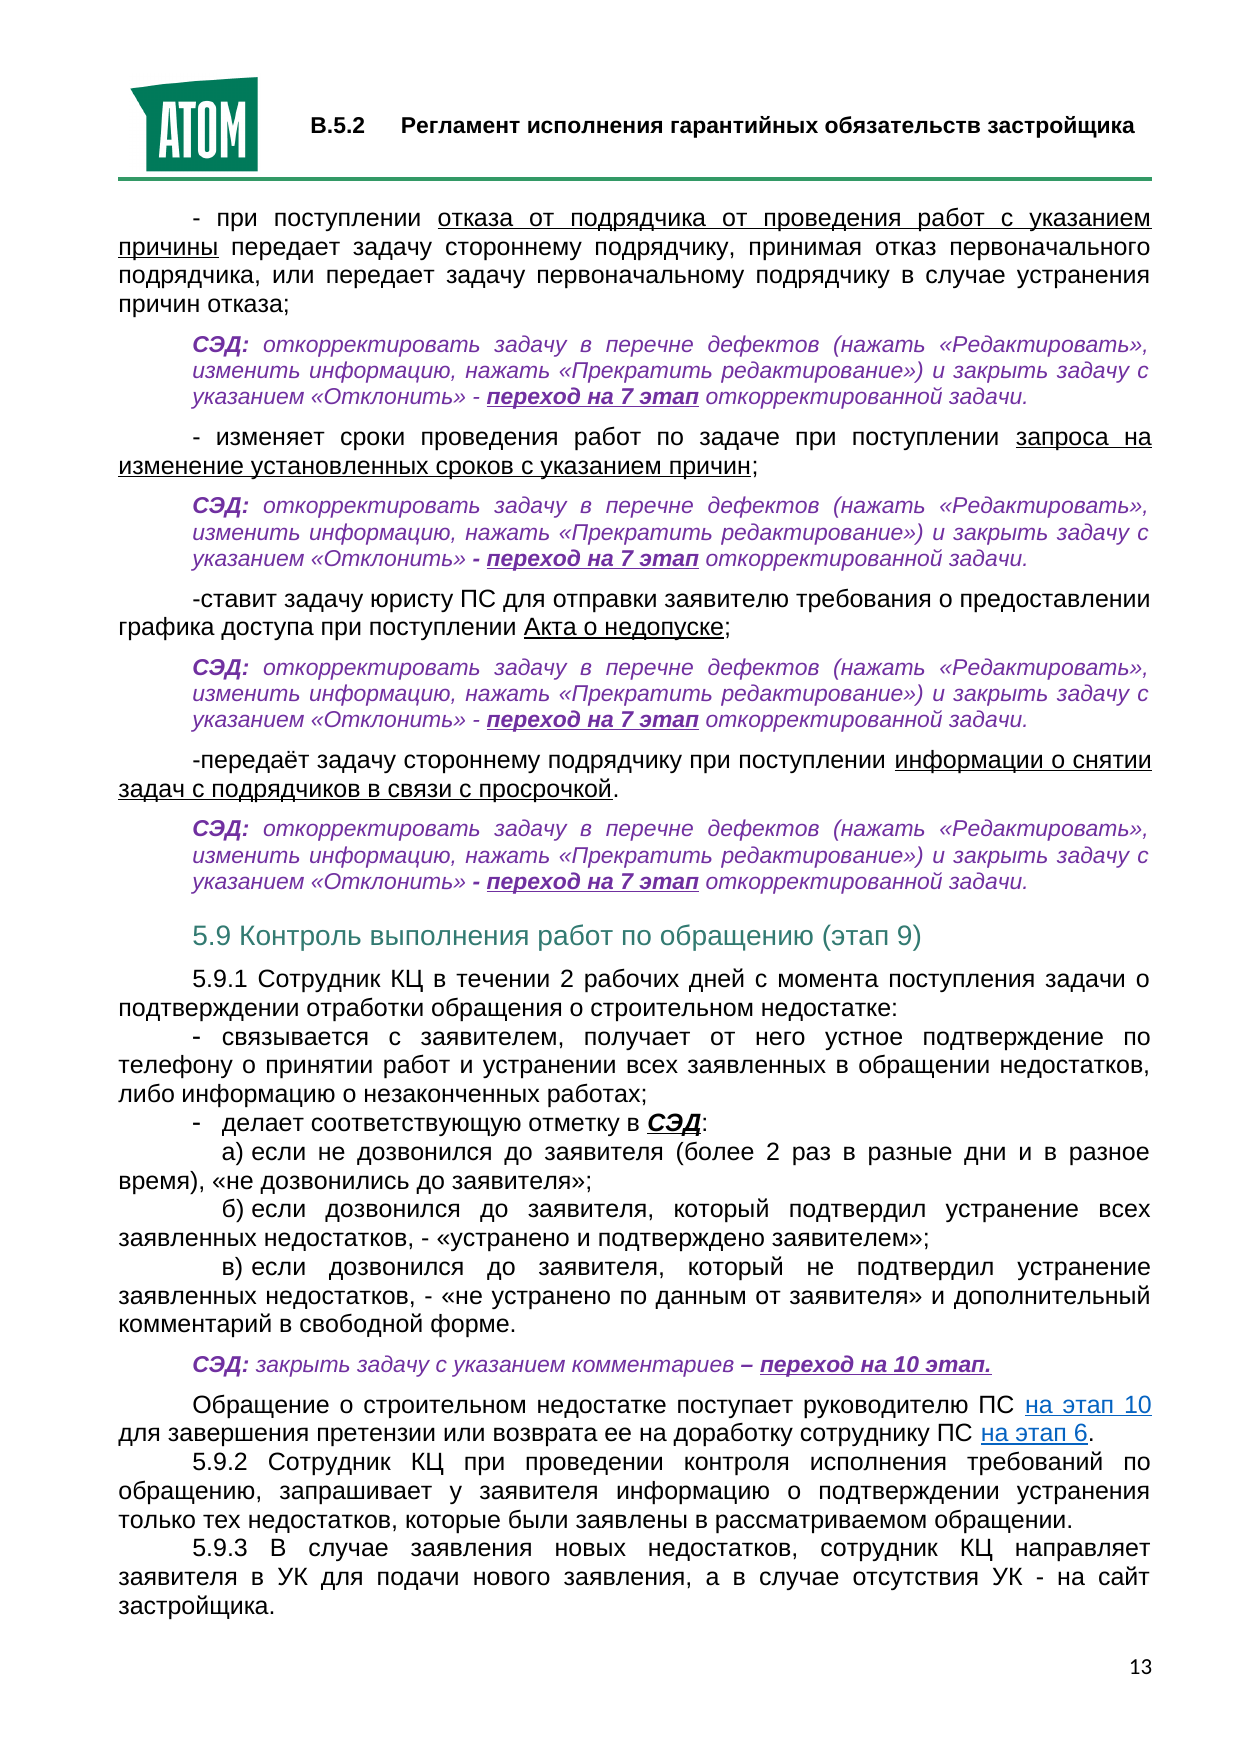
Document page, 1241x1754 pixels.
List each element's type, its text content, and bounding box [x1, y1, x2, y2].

text - при поступлении отказа от подрядчика от проведения работ с указанием причины передает задачу стороннему подрядчику, принимая отказ первоначального подрядчика, или передает задачу первоначальному подрядчику в случае устранения причин отказа; [118, 203, 1152, 318]
subtitle 5.9 Контроль выполнения работ по обращению (этап 9) [118, 919, 1152, 952]
text СЭД: откорректировать задачу в перечне дефектов (нажать «Редактировать», изменить информацию, нажать «Прекратить редактирование») и закрыть задачу с указанием «Отклонить» - переход на 7 этап откорректированной задачи. [192, 331, 1152, 409]
list делает соответствующую отметку в СЭД: [118, 1108, 1152, 1137]
list если не дозвонился до заявителя (более 2 раз в разные дни и в разное время), «не дозвонились до заявителя»; [118, 1137, 1152, 1194]
text СЭД: откорректировать задачу в перечне дефектов (нажать «Редактировать», изменить информацию, нажать «Прекратить редактирование») и закрыть задачу с указанием «Отклонить» - переход на 7 этап откорректированной задачи. [192, 654, 1152, 733]
picture [129, 73, 261, 174]
text СЭД: откорректировать задачу в перечне дефектов (нажать «Редактировать», изменить информацию, нажать «Прекратить редактирование») и закрыть задачу с указанием «Отклонить» - переход на 7 этап откорректированной задачи. [192, 815, 1152, 894]
text 5.9.1 Сотрудник КЦ в течении 2 рабочих дней с момента поступления задачи о подтверждении отработки обращения о строительном недостатке: [118, 964, 1152, 1022]
list если дозвонился до заявителя, который подтвердил устранение всех заявленных недостатков, - «устранено и подтверждено заявителем»; [118, 1194, 1152, 1252]
text 5.9.3 В случае заявления новых недостатков, сотрудник КЦ направляет заявителя в УК для подачи нового заявления, а в случае отсутствия УК - на сайт застройщика. [118, 1533, 1152, 1619]
text -передаёт задачу стороннему подрядчику при поступлении информации о снятии задач с подрядчиков в связи с просрочкой. [118, 745, 1152, 803]
text -ставит задачу юристу ПС для отправки заявителю требования о предоставлении графика доступа при поступлении Акта о недопуске; [118, 584, 1152, 641]
list связывается с заявителем, получает от него устное подтверждение по телефону о принятии работ и устранении всех заявленных в обращении недостатков, либо информацию о незаконченных работах; [118, 1022, 1152, 1108]
text СЭД: закрыть задачу с указанием комментариев – переход на 10 этап. [192, 1351, 1152, 1377]
text - изменяет сроки проведения работ по задаче при поступлении запроса на изменение установленных сроков с указанием причин; [118, 422, 1152, 479]
text СЭД: откорректировать задачу в перечне дефектов (нажать «Редактировать», изменить информацию, нажать «Прекратить редактирование») и закрыть задачу с указанием «Отклонить» - переход на 7 этап откорректированной задачи. [192, 492, 1152, 571]
text 5.9.2 Сотрудник КЦ при проведении контроля исполнения требований по обращению, запрашивает у заявителя информацию о подтверждении устранения только тех недостатков, которые были заявлены в рассматриваемом обращении. [118, 1447, 1152, 1533]
list если дозвонился до заявителя, который не подтвердил устранение заявленных недостатков, - «не устранено по данным от заявителя» и дополнительный комментарий в свободной форме. [118, 1252, 1152, 1338]
text Обращение о строительном недостатке поступает руководителю ПС на этап 10 для завершения претензии или возврата ее на доработку сотруднику ПС на этап 6. [118, 1389, 1152, 1447]
